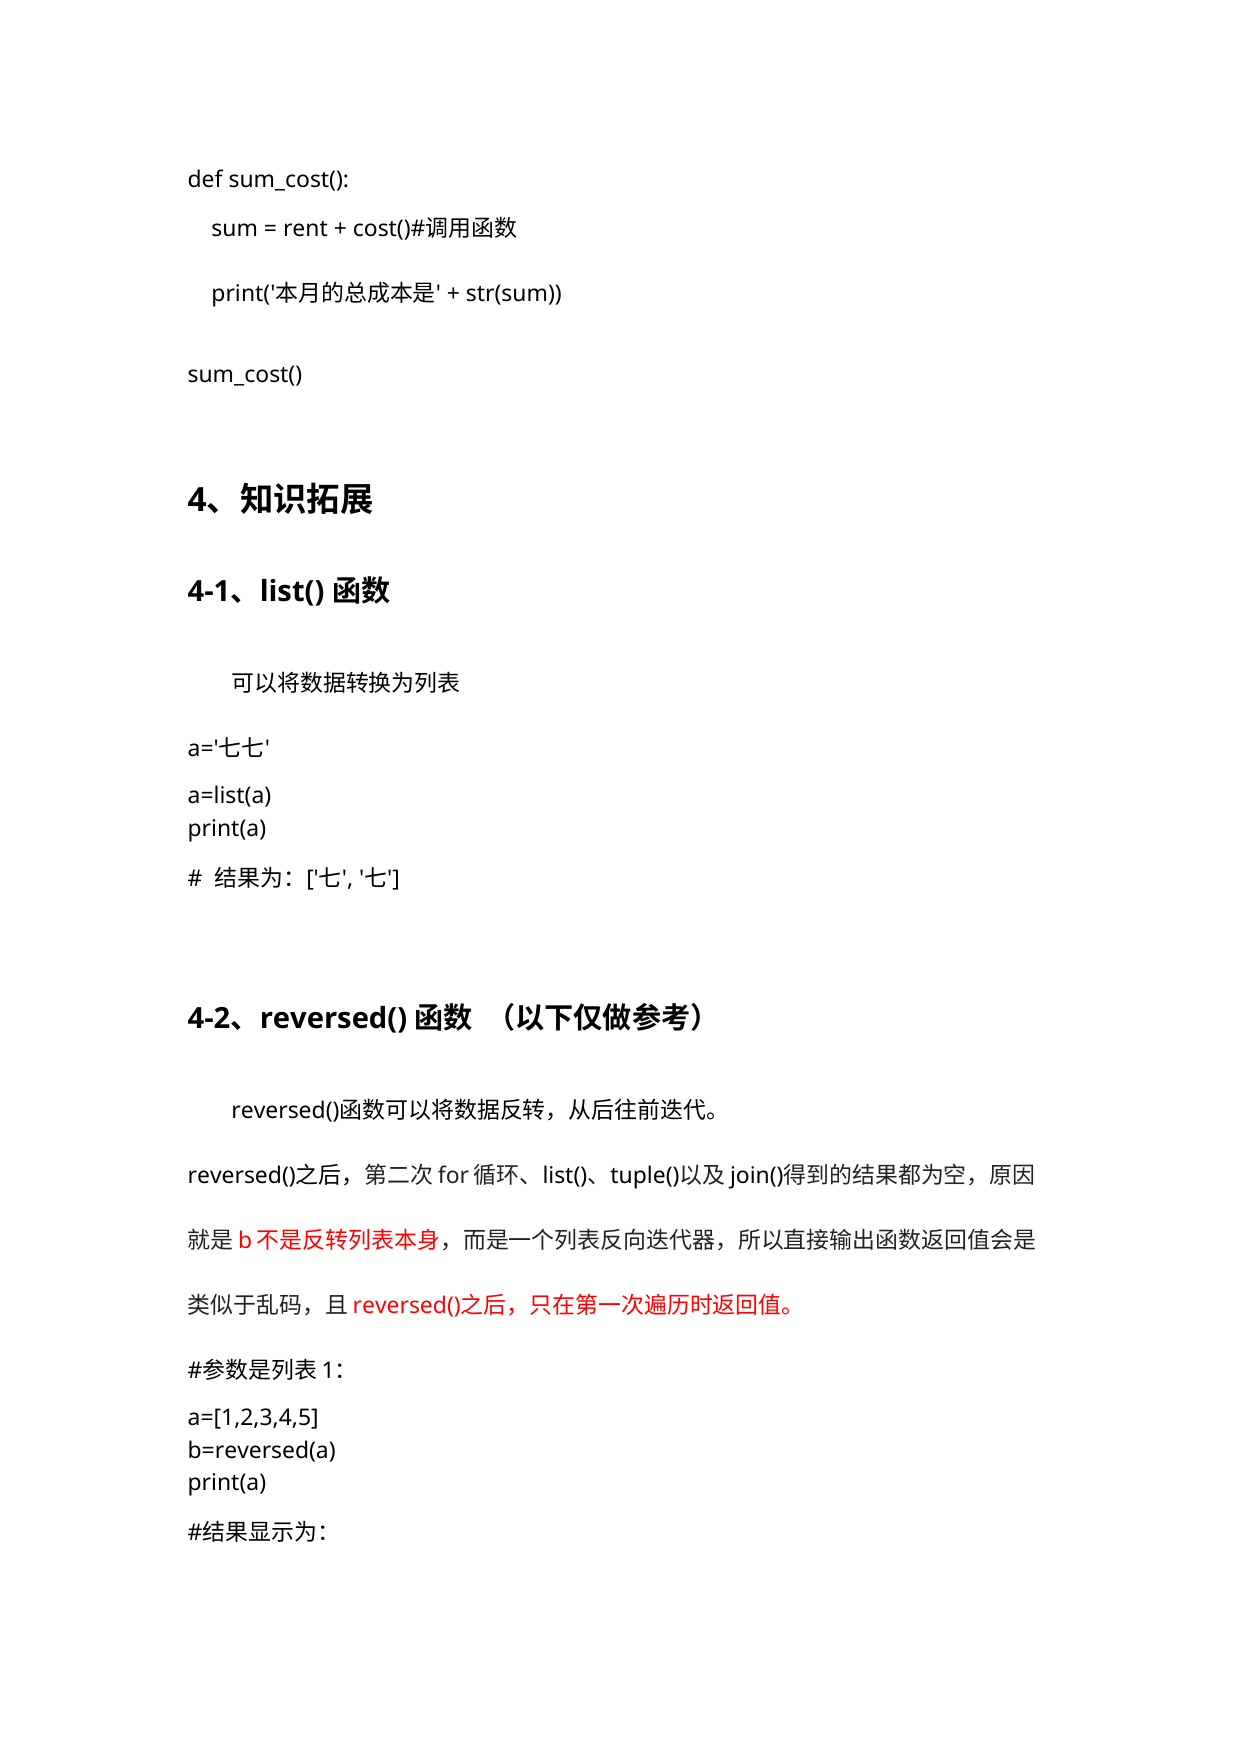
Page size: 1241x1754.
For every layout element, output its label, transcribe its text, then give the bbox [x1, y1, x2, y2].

text print('本月的总成本是' + str(sum)) [187, 259, 1053, 324]
text a='七七' [187, 714, 1053, 779]
text #结果显示为： [187, 1498, 1053, 1563]
text sum_cost() [187, 357, 1053, 389]
text a=[1,2,3,4,5] [187, 1401, 1053, 1433]
text #参数是列表1： [187, 1336, 1053, 1401]
text 4、知识拓展 [187, 464, 1053, 529]
text a=list(a) [187, 779, 1053, 811]
text # 结果为：['七', '七'] [187, 844, 1053, 909]
text reversed()函数可以将数据反转，从后往前迭代。 [187, 1076, 1053, 1141]
text 4-1、list() 函数 [187, 557, 1053, 622]
text print(a) [187, 811, 1053, 844]
text def sum_cost(): [187, 162, 1053, 194]
text 4-2、reversed() 函数 （以下仅做参考） [187, 984, 1053, 1049]
text print(a) [187, 1466, 1053, 1498]
text reversed()之后，第二次for循环、list()、tuple()以及join()得到的结果都为空，原因就是b不是反转列表本身，而是一个列表反向迭代器，所以直接输出函数返回值会是类似于乱码，且reversed()之后，只在第一次遍历时返回值。 [187, 1141, 1053, 1336]
text b=reversed(a) [187, 1433, 1053, 1466]
text 可以将数据转换为列表 [187, 649, 1053, 714]
text sum = rent + cost()#调用函数 [187, 194, 1053, 259]
